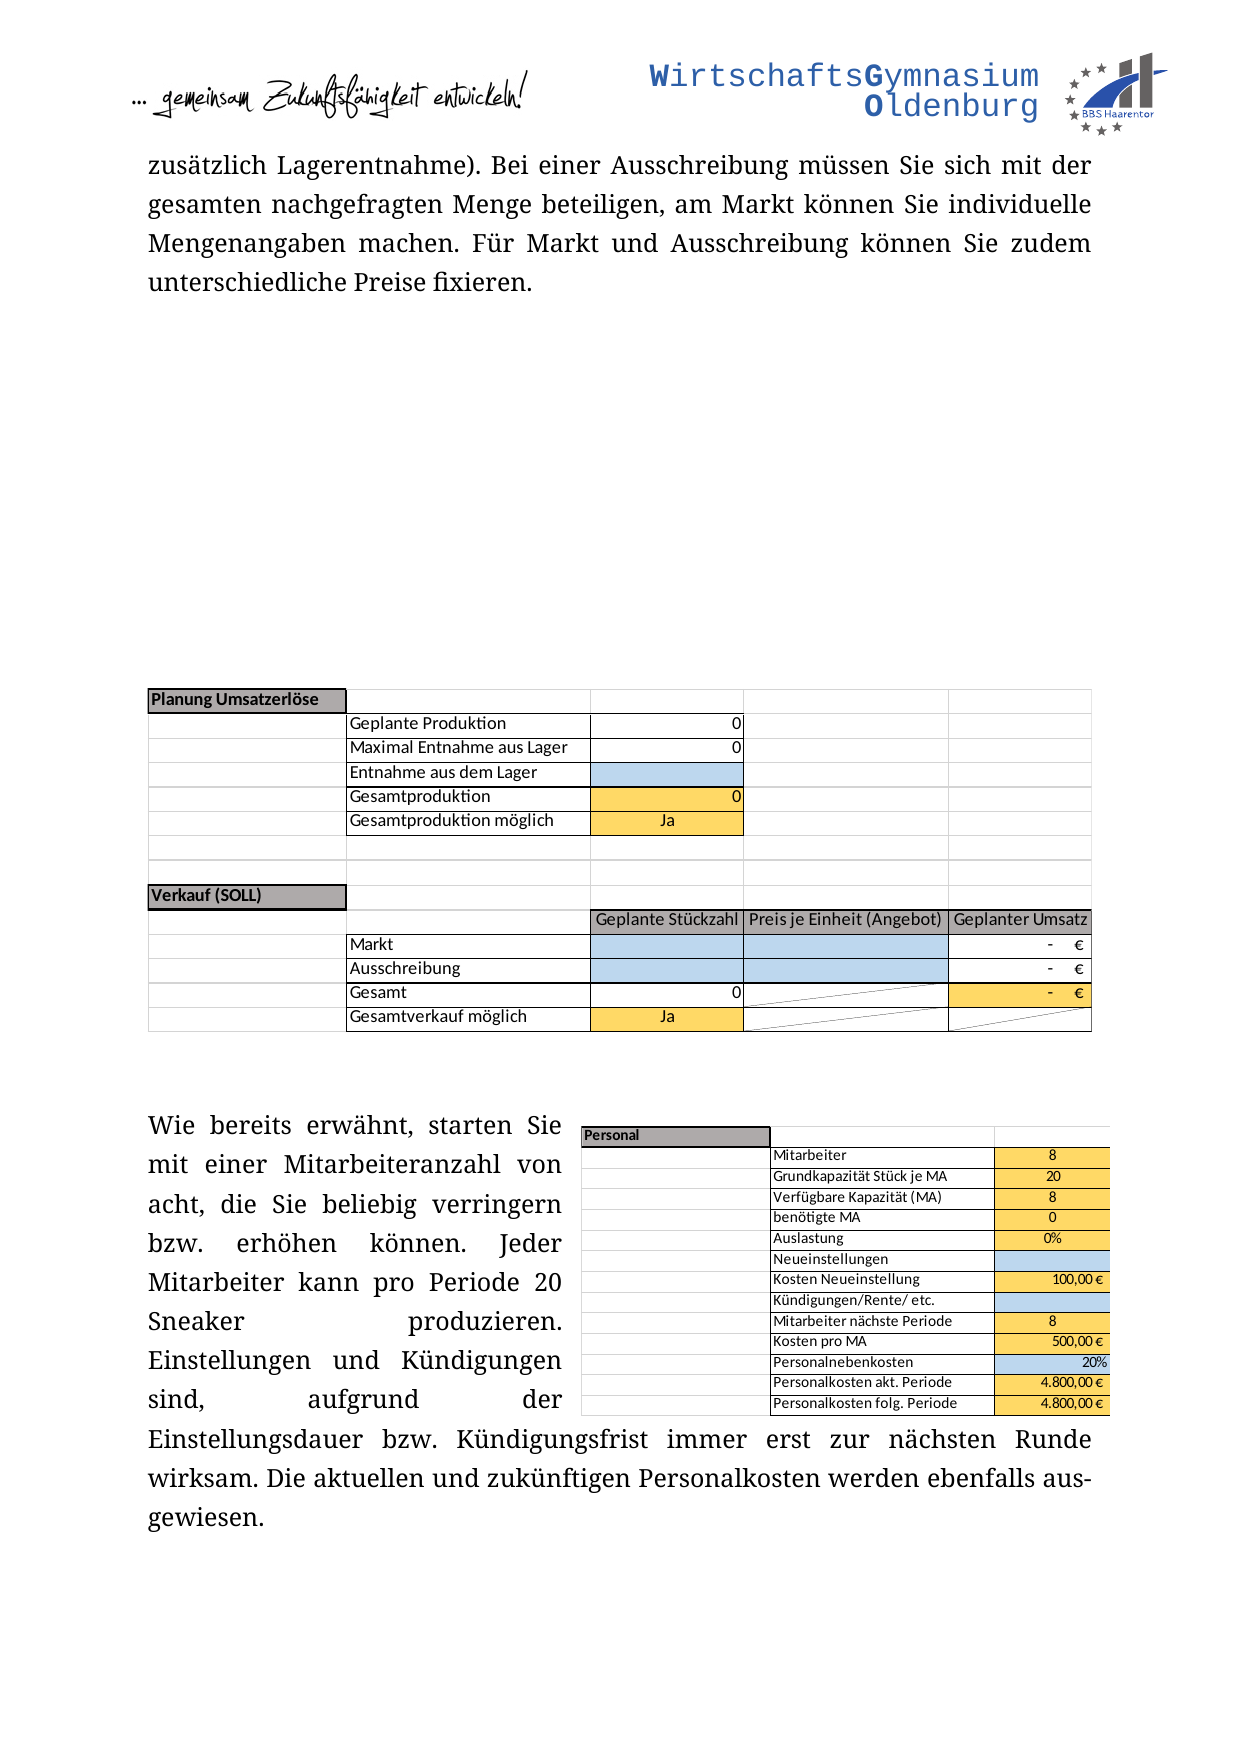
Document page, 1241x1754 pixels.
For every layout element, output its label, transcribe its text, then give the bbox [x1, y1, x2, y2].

list Wie bereits erwähnt, starten Sie mit einer Mitarbeiteranzahl von acht, die Sie beliebig verringern bzw. erhöhen können. Jeder Mitarbeiter kann pro Periode 20 Sneaker produzieren. Einstellungen und Kündigungen sind, aufgrund der Einstellungsdauer bzw. Kündigungsfrist immer erst zur nächsten Runde wirksam. Die aktuellen und zukünftigen Personalkosten werden ebenfalls aus-gewiesen. [148, 1108, 1093, 1534]
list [148, 148, 1093, 299]
picture [131, 67, 530, 121]
